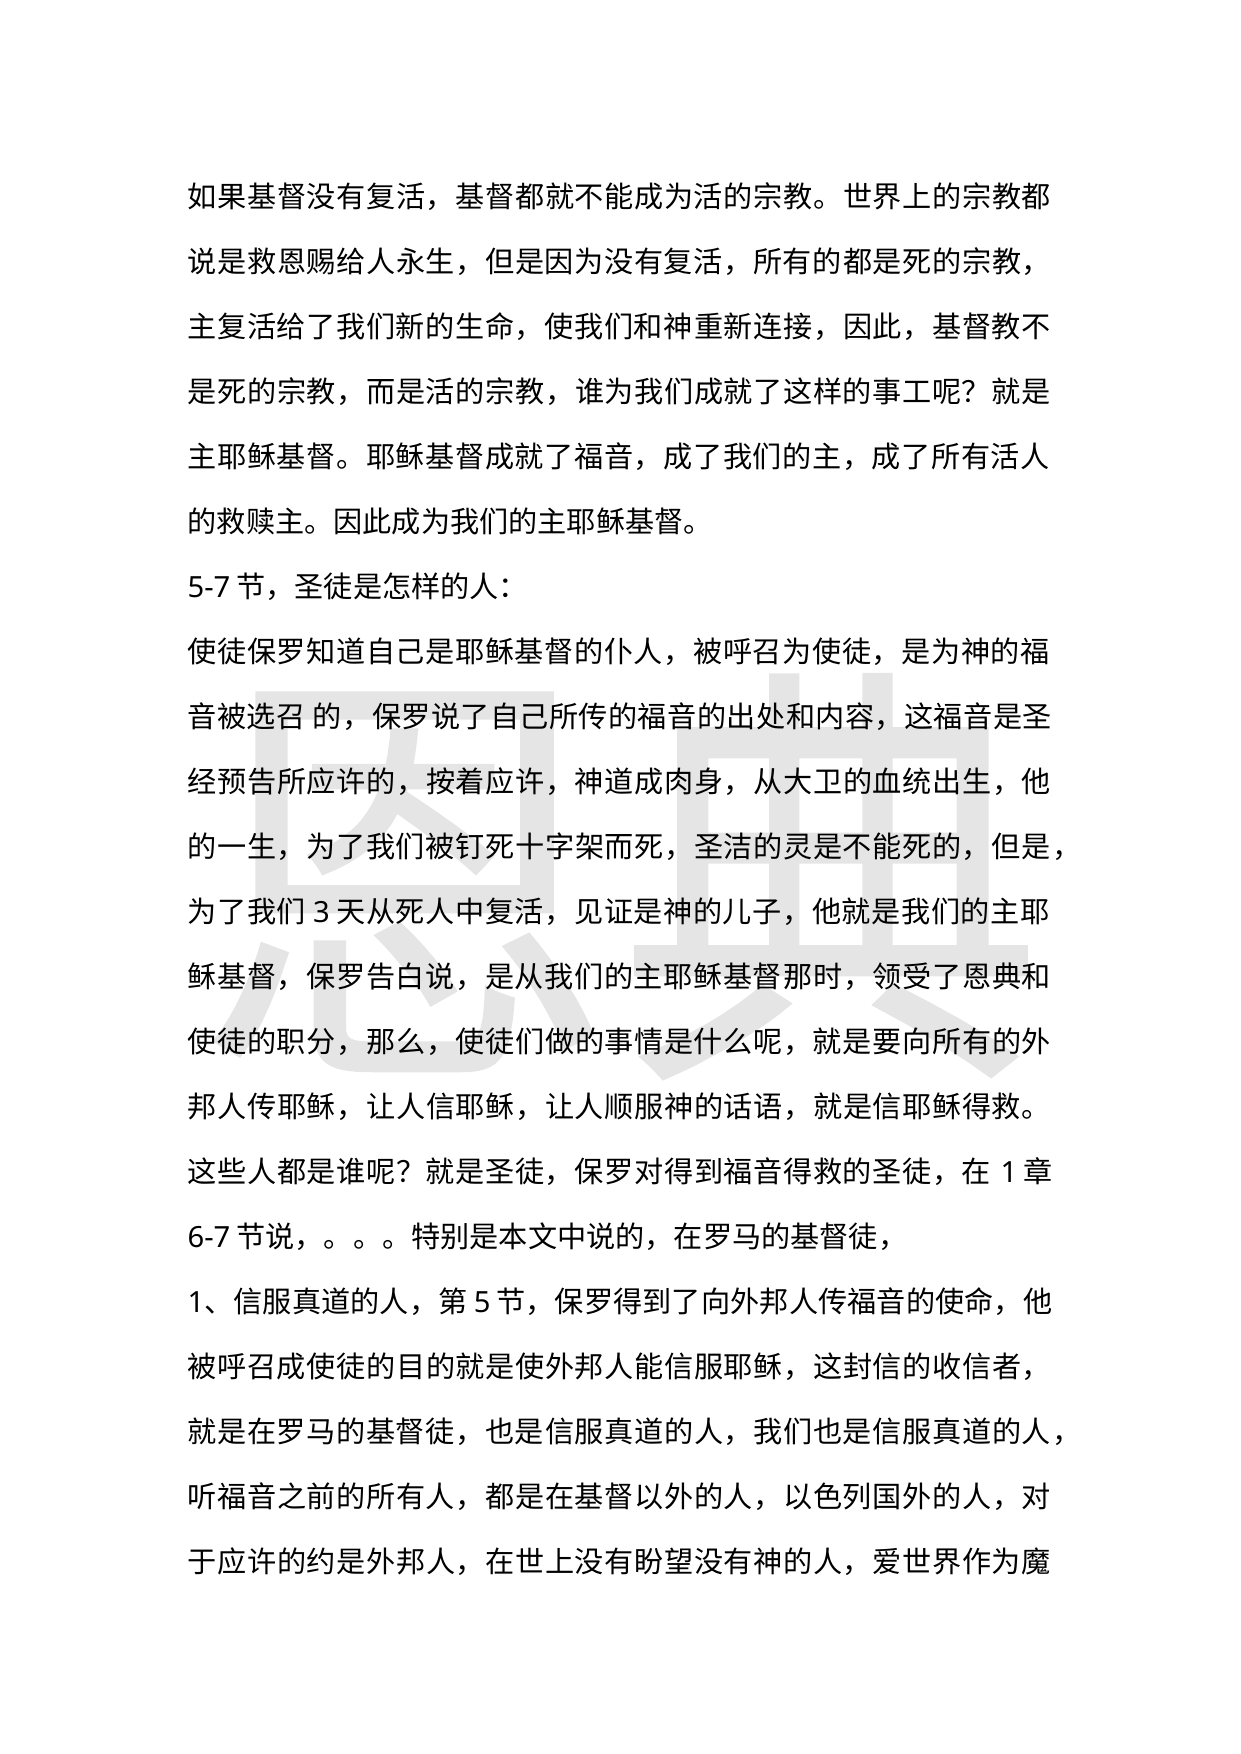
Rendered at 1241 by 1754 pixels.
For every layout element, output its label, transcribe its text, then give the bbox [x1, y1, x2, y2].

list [187, 162, 1053, 552]
list 使徒保罗知道自己是耶稣基督的仆人，被呼召为使徒，是为神的福音被选召 的，保罗说了自己所传的福音的出处和内容，这福音是圣经预告所应许的，按着应许，神道成肉身，从大卫的血统出生，他的一生，为了我们被钉死十字架而死，圣洁的灵是不能死的，但是，为了我们3天从死人中复活，见证是神的儿子，他就是我们的主耶稣基督，保罗告白说，是从我们的主耶稣基督那时，领受了恩典和使徒的职分，那么，使徒们做的事情是什么呢，就是要向所有的外邦人传耶稣，让人信耶稣，让人顺服神的话语，就是信耶稣得救。这些人都是谁呢？就是圣徒，保罗对得到福音得救的圣徒，在1章6-7节说，。。。特别是本文中说的，在罗马的基督徒， [187, 617, 1053, 1267]
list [187, 1267, 1053, 1592]
list 5-7节，圣徒是怎样的人： [187, 552, 1053, 617]
